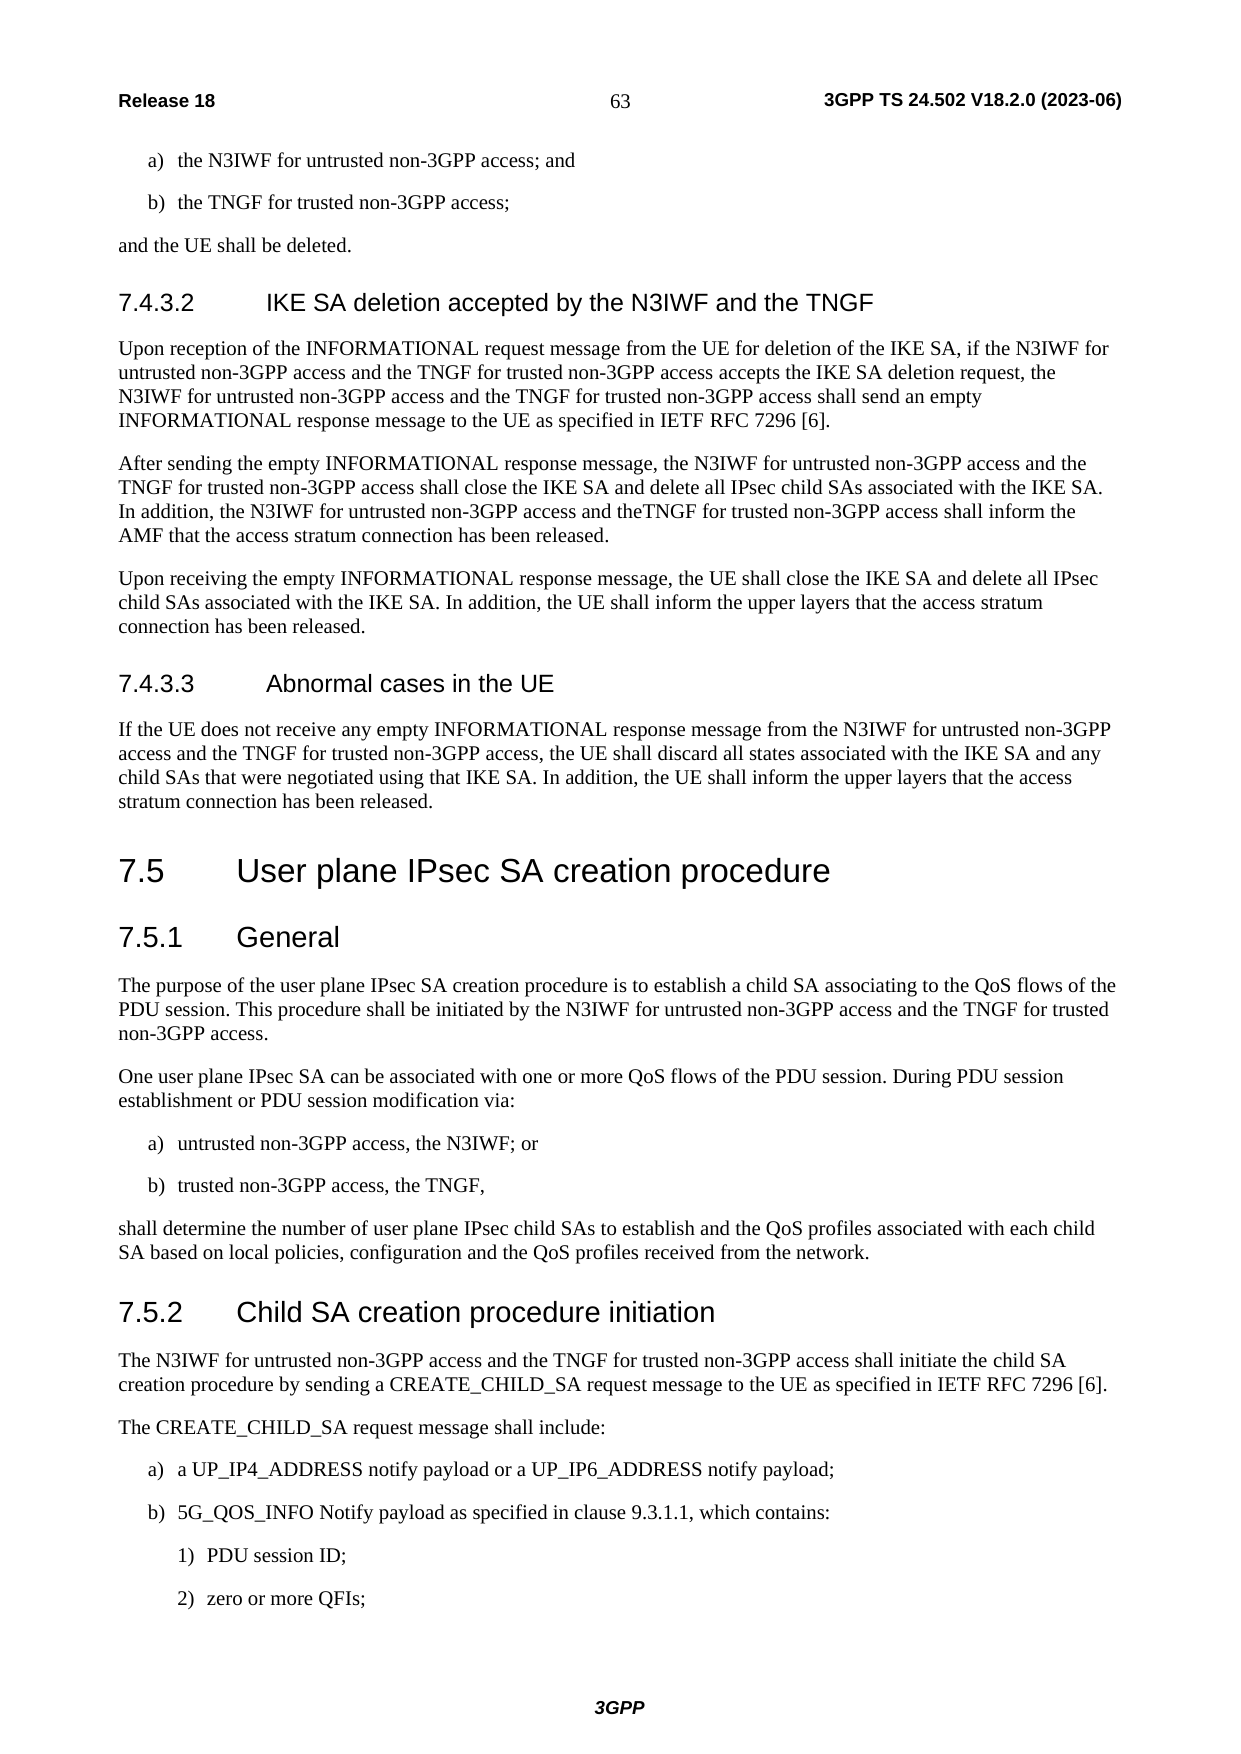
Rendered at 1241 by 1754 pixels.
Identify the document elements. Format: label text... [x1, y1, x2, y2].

subtitle 7.4.3.3 Abnormal cases in the UE [118, 669, 1122, 698]
text Upon reception of the INFORMATIONAL request message from the UE for deletion of the IKE SA, if the N3IWF for untrusted non-3GPP access and the TNGF for trusted non-3GPP access accepts the IKE SA deletion request, the N3IWF for untrusted non-3GPP access and the TNGF for trusted non-3GPP access shall send an empty INFORMATIONAL response message to the UE as specified in IETF RFC 7296 [6]. [118, 336, 1122, 432]
subtitle 7.5.1 General [118, 920, 1122, 954]
text 1) PDU session ID; [177, 1543, 1122, 1567]
text One user plane IPsec SA can be associated with one or more QoS flows of the PDU session. During PDU session establishment or PDU session modification via: [118, 1063, 1122, 1112]
text After sending the empty INFORMATIONAL response message, the N3IWF for untrusted non-3GPP access and the TNGF for trusted non-3GPP access shall close the IKE SA and delete all IPsec child SAs associated with the IKE SA. In addition, the N3IWF for untrusted non-3GPP access and theTNGF for trusted non-3GPP access shall inform the AMF that the access stratum connection has been released. [118, 451, 1122, 547]
text Upon receiving the empty INFORMATIONAL response message, the UE shall close the IKE SA and delete all IPsec child SAs associated with the IKE SA. In addition, the UE shall inform the upper layers that the access stratum connection has been released. [118, 566, 1122, 638]
text The CREATE_CHILD_SA request message shall include: [118, 1414, 1122, 1439]
text b) the TNGF for trusted non-3GPP access; [148, 190, 1122, 214]
text a) the N3IWF for untrusted non-3GPP access; and [148, 147, 1122, 172]
text shall determine the number of user plane IPsec child SAs to establish and the QoS profiles associated with each child SA based on local policies, configuration and the QoS profiles received from the network. [118, 1216, 1122, 1264]
text b) 5G_QOS_INFO Notify payload as specified in clause 9.3.1.1, which contains: [148, 1500, 1122, 1524]
text The N3IWF for untrusted non-3GPP access and the TNGF for trusted non-3GPP access shall initiate the child SA creation procedure by sending a CREATE_CHILD_SA request message to the UE as specified in IETF RFC 7296 [6]. [118, 1348, 1122, 1396]
text The purpose of the user plane IPsec SA creation procedure is to establish a child SA associating to the QoS flows of the PDU session. This procedure shall be initiated by the N3IWF for untrusted non-3GPP access and the TNGF for trusted non-3GPP access. [118, 973, 1122, 1045]
text If the UE does not receive any empty INFORMATIONAL response message from the N3IWF for untrusted non-3GPP access and the TNGF for trusted non-3GPP access, the UE shall discard all states associated with the IKE SA and any child SAs that were negotiated using that IKE SA. In addition, the UE shall inform the upper layers that the access stratum connection has been released. [118, 717, 1122, 813]
subtitle 7.5.2 Child SA creation procedure initiation [118, 1295, 1122, 1329]
text a) a UP_IP4_ADDRESS notify payload or a UP_IP6_ADDRESS notify payload; [148, 1457, 1122, 1481]
subtitle 7.4.3.2 IKE SA deletion accepted by the N3IWF and the TNGF [118, 288, 1122, 317]
text and the UE shall be deleted. [118, 233, 1122, 257]
subtitle 7.5 User plane IPsec SA creation procedure [118, 851, 1122, 889]
text 2) zero or more QFIs; [177, 1586, 1122, 1610]
text a) untrusted non-3GPP access, the N3IWF; or [148, 1130, 1122, 1154]
text b) trusted non-3GPP access, the TNGF, [148, 1173, 1122, 1197]
